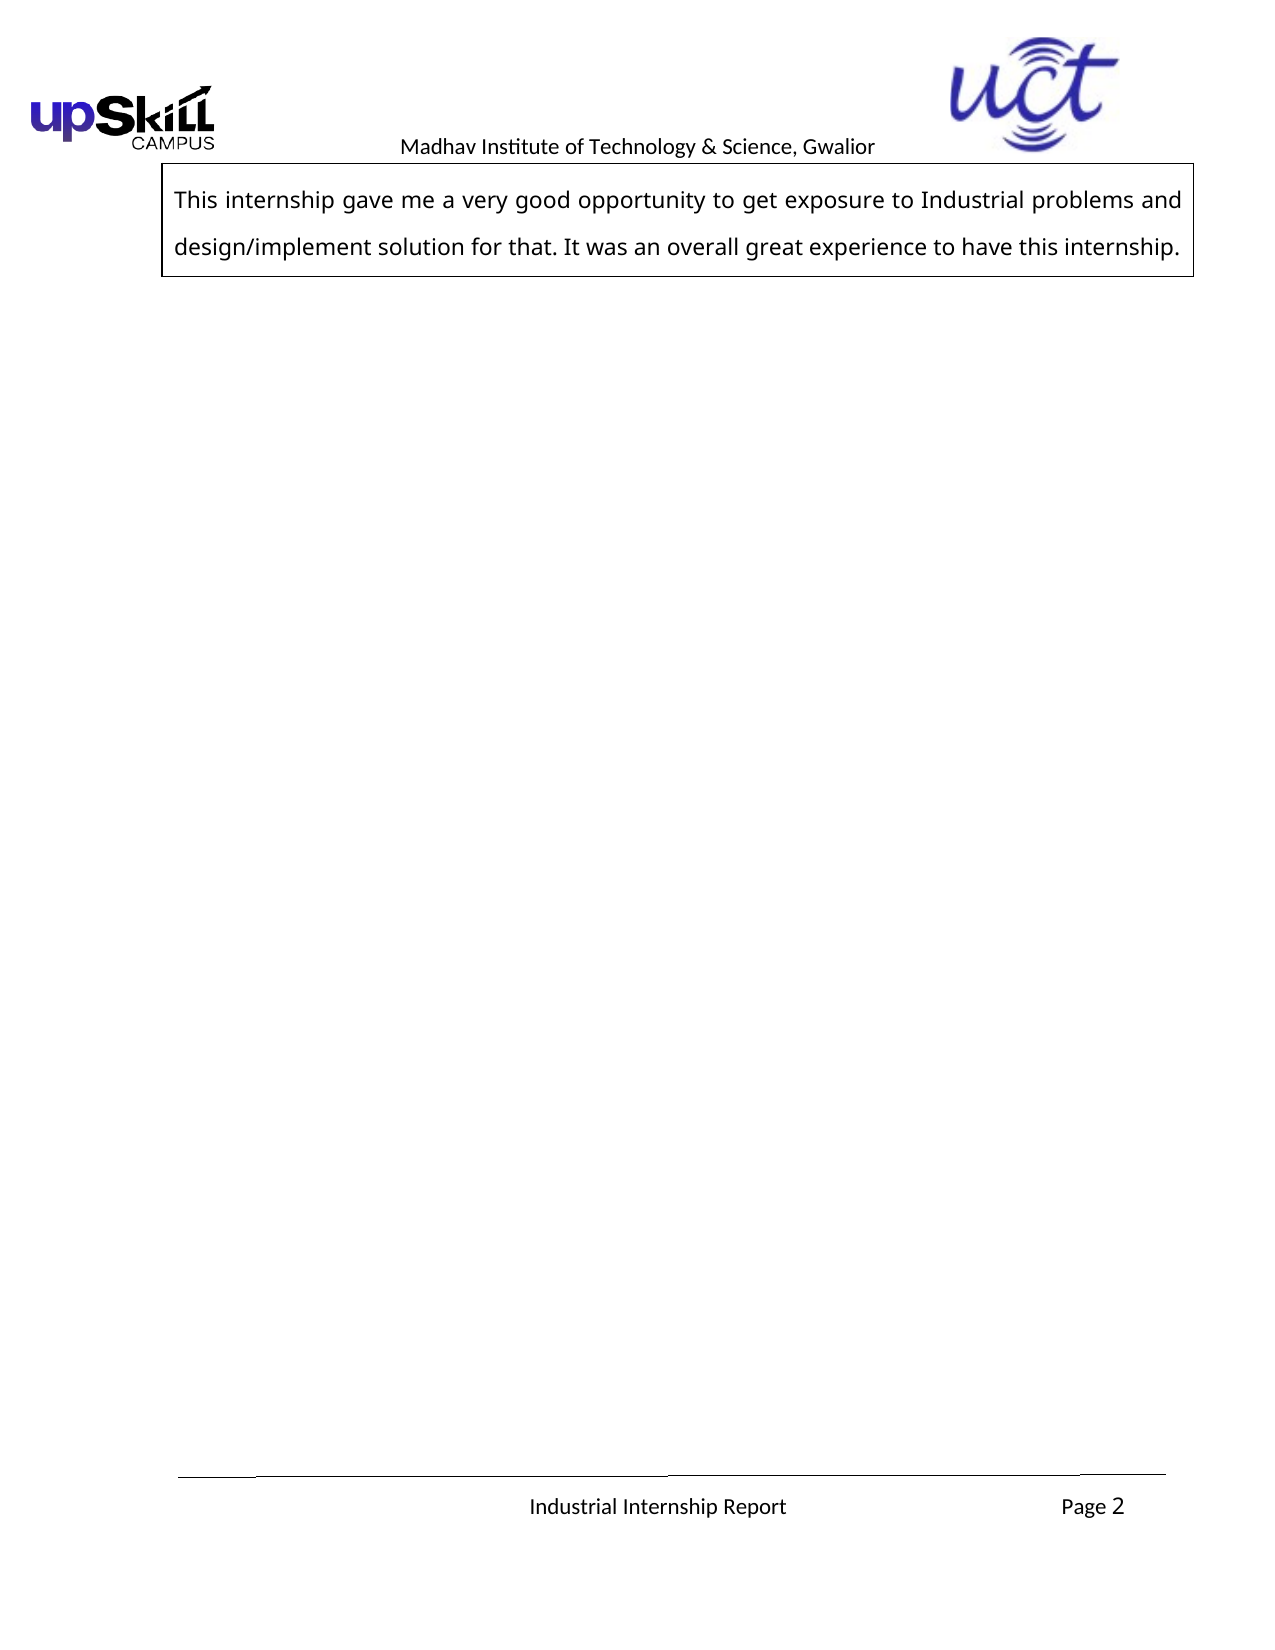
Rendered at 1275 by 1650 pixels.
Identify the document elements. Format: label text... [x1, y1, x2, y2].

picture [950, 37, 1120, 154]
picture [31, 85, 215, 150]
